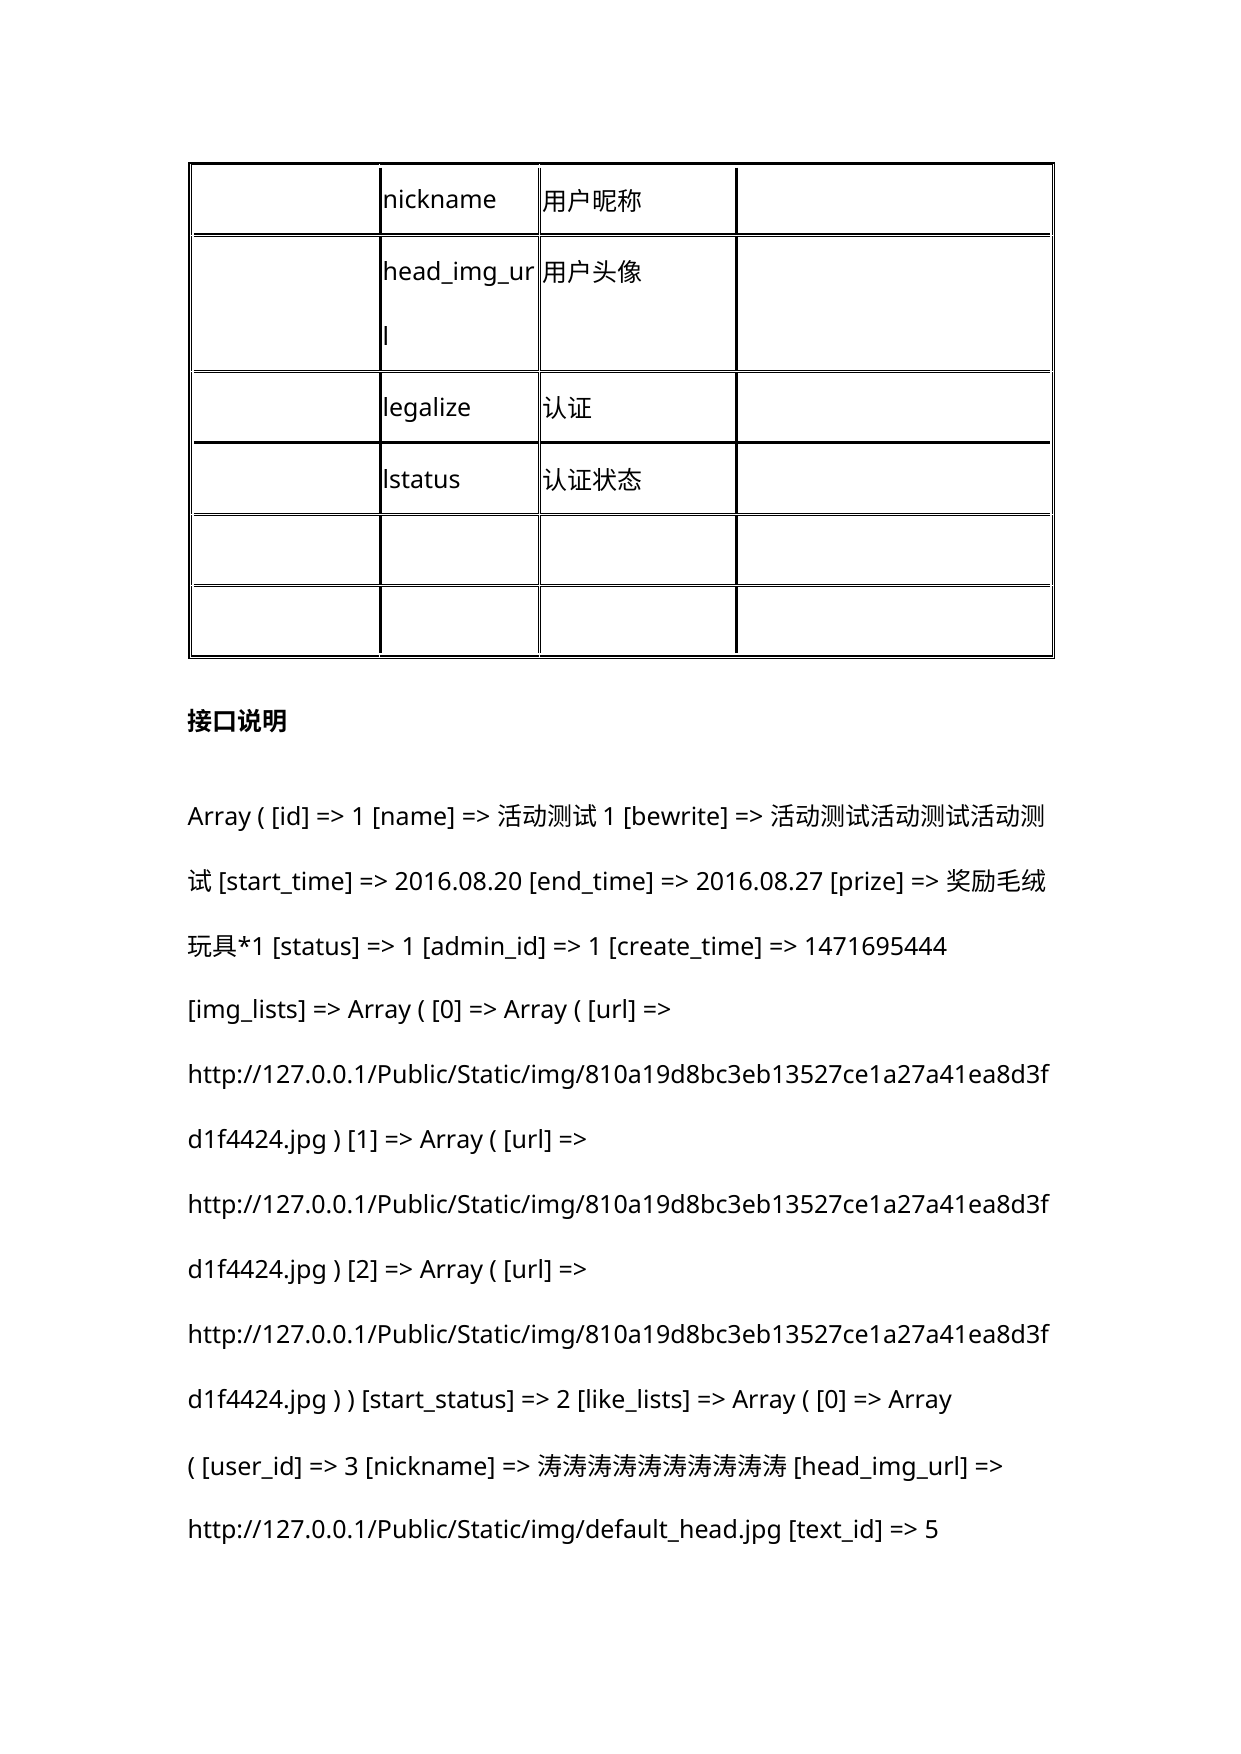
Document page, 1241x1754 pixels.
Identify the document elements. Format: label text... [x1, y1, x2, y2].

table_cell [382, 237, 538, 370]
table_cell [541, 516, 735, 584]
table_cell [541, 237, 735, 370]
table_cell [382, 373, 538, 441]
text 接口说明 [187, 687, 1053, 752]
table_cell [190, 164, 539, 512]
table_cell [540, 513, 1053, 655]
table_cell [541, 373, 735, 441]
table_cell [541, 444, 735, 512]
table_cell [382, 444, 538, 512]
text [187, 782, 1053, 1562]
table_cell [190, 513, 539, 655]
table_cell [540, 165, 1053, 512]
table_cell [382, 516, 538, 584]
